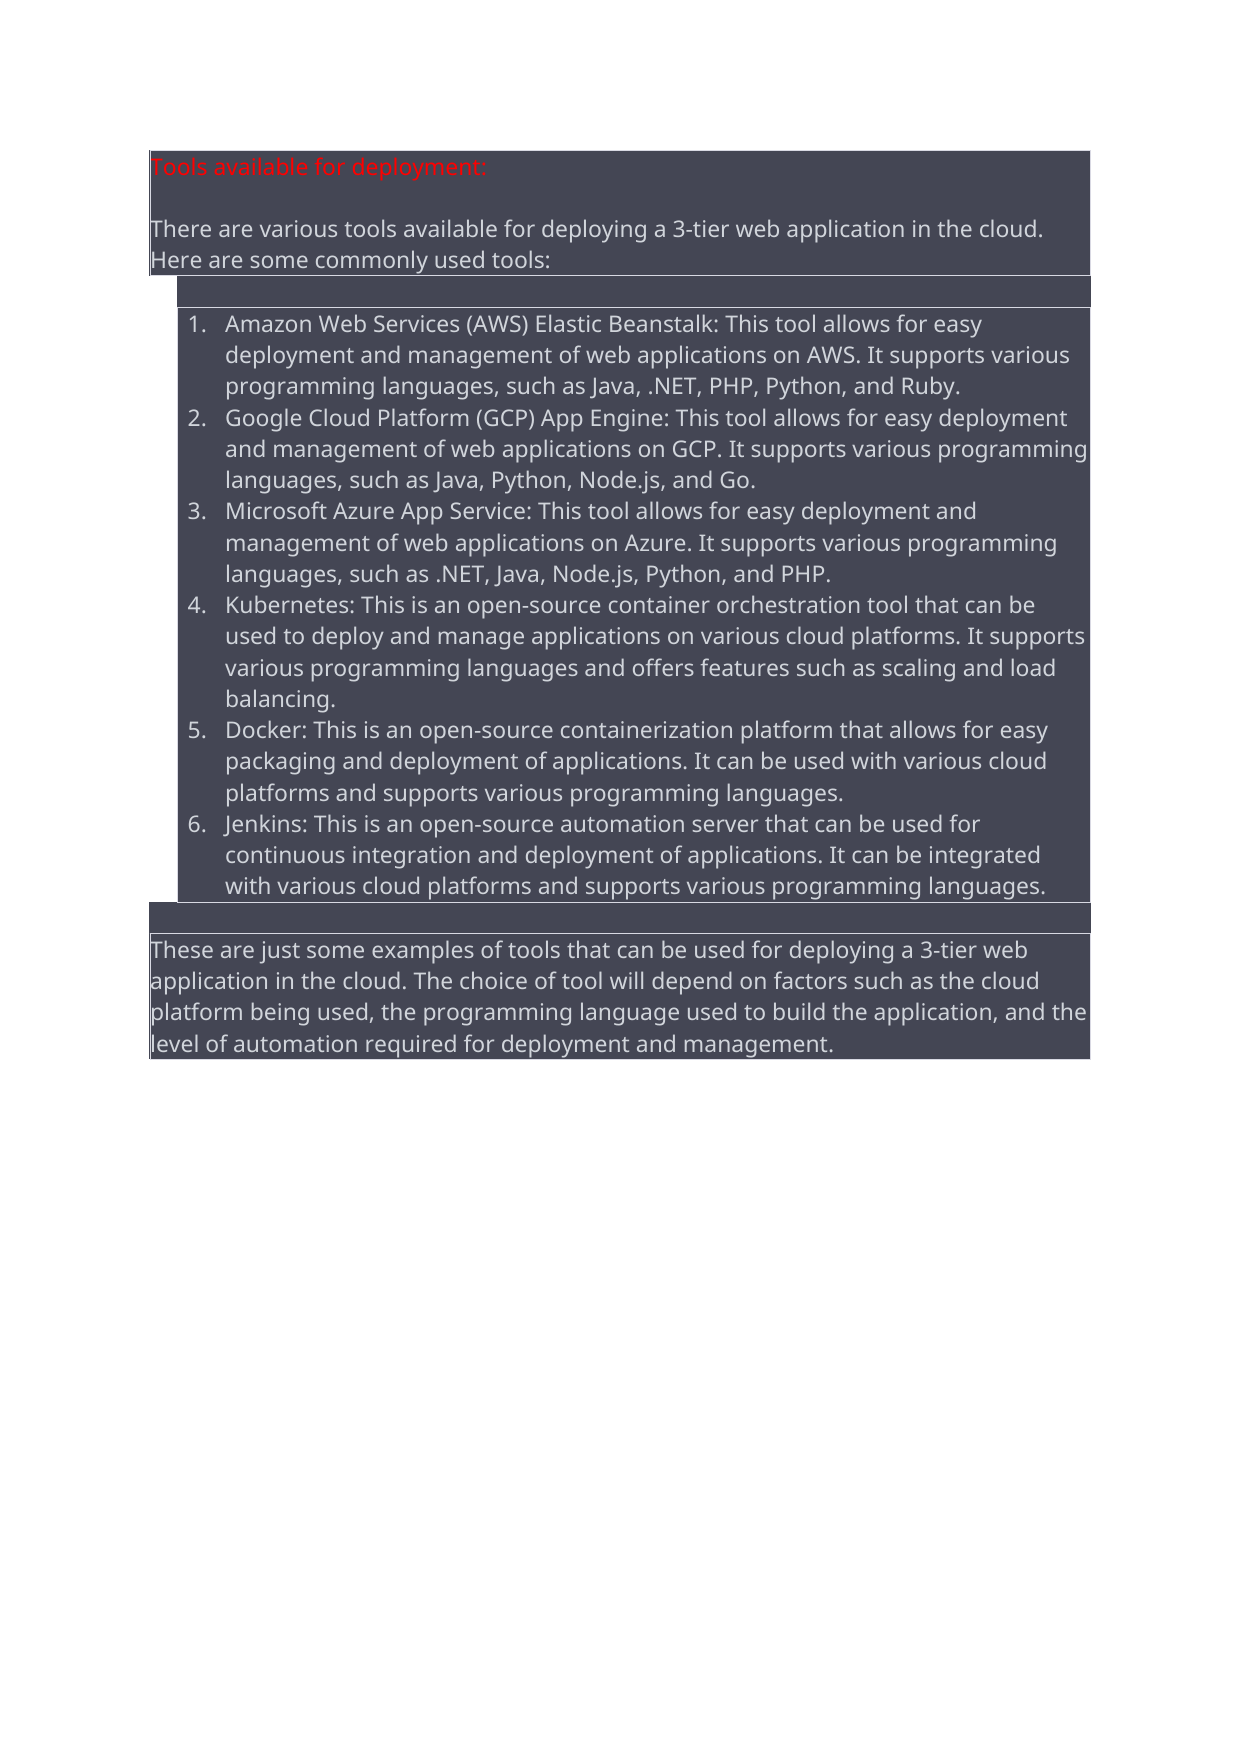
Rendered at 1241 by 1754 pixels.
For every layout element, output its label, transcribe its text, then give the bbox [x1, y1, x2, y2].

list Kubernetes: This is an open-source container orchestration tool that can be used to deploy and manage applications on various cloud platforms. It supports various programming languages and offers features such as scaling and load balancing. [178, 588, 1090, 713]
text Tools available for deployment: [151, 151, 1090, 182]
list Microsoft Azure App Service: This tool allows for easy deployment and management of web applications on Azure. It supports various programming languages, such as .NET, Java, Node.js, Python, and PHP. [178, 495, 1090, 588]
list Amazon Web Services (AWS) Elastic Beanstalk: This tool allows for easy deployment and management of web applications on AWS. It supports various programming languages, such as Java, .NET, PHP, Python, and Ruby. [178, 308, 1090, 401]
list Jenkins: This is an open-source automation server that can be used for continuous integration and deployment of applications. It can be integrated with various cloud platforms and supports various programming languages. [178, 807, 1090, 902]
text There are various tools available for deploying a 3-tier web application in the cloud. Here are some commonly used tools: [151, 212, 1090, 275]
list Docker: This is an open-source containerization platform that allows for easy packaging and deployment of applications. It can be used with various cloud platforms and supports various programming languages. [178, 713, 1090, 807]
text These are just some examples of tools that can be used for deploying a 3-tier web application in the cloud. The choice of tool will depend on factors such as the cloud platform being used, the programming language used to build the application, and the level of automation required for deployment and management. [151, 934, 1090, 1059]
list Google Cloud Platform (GCP) App Engine: This tool allows for easy deployment and management of web applications on GCP. It supports various programming languages, such as Java, Python, Node.js, and Go. [178, 401, 1090, 495]
